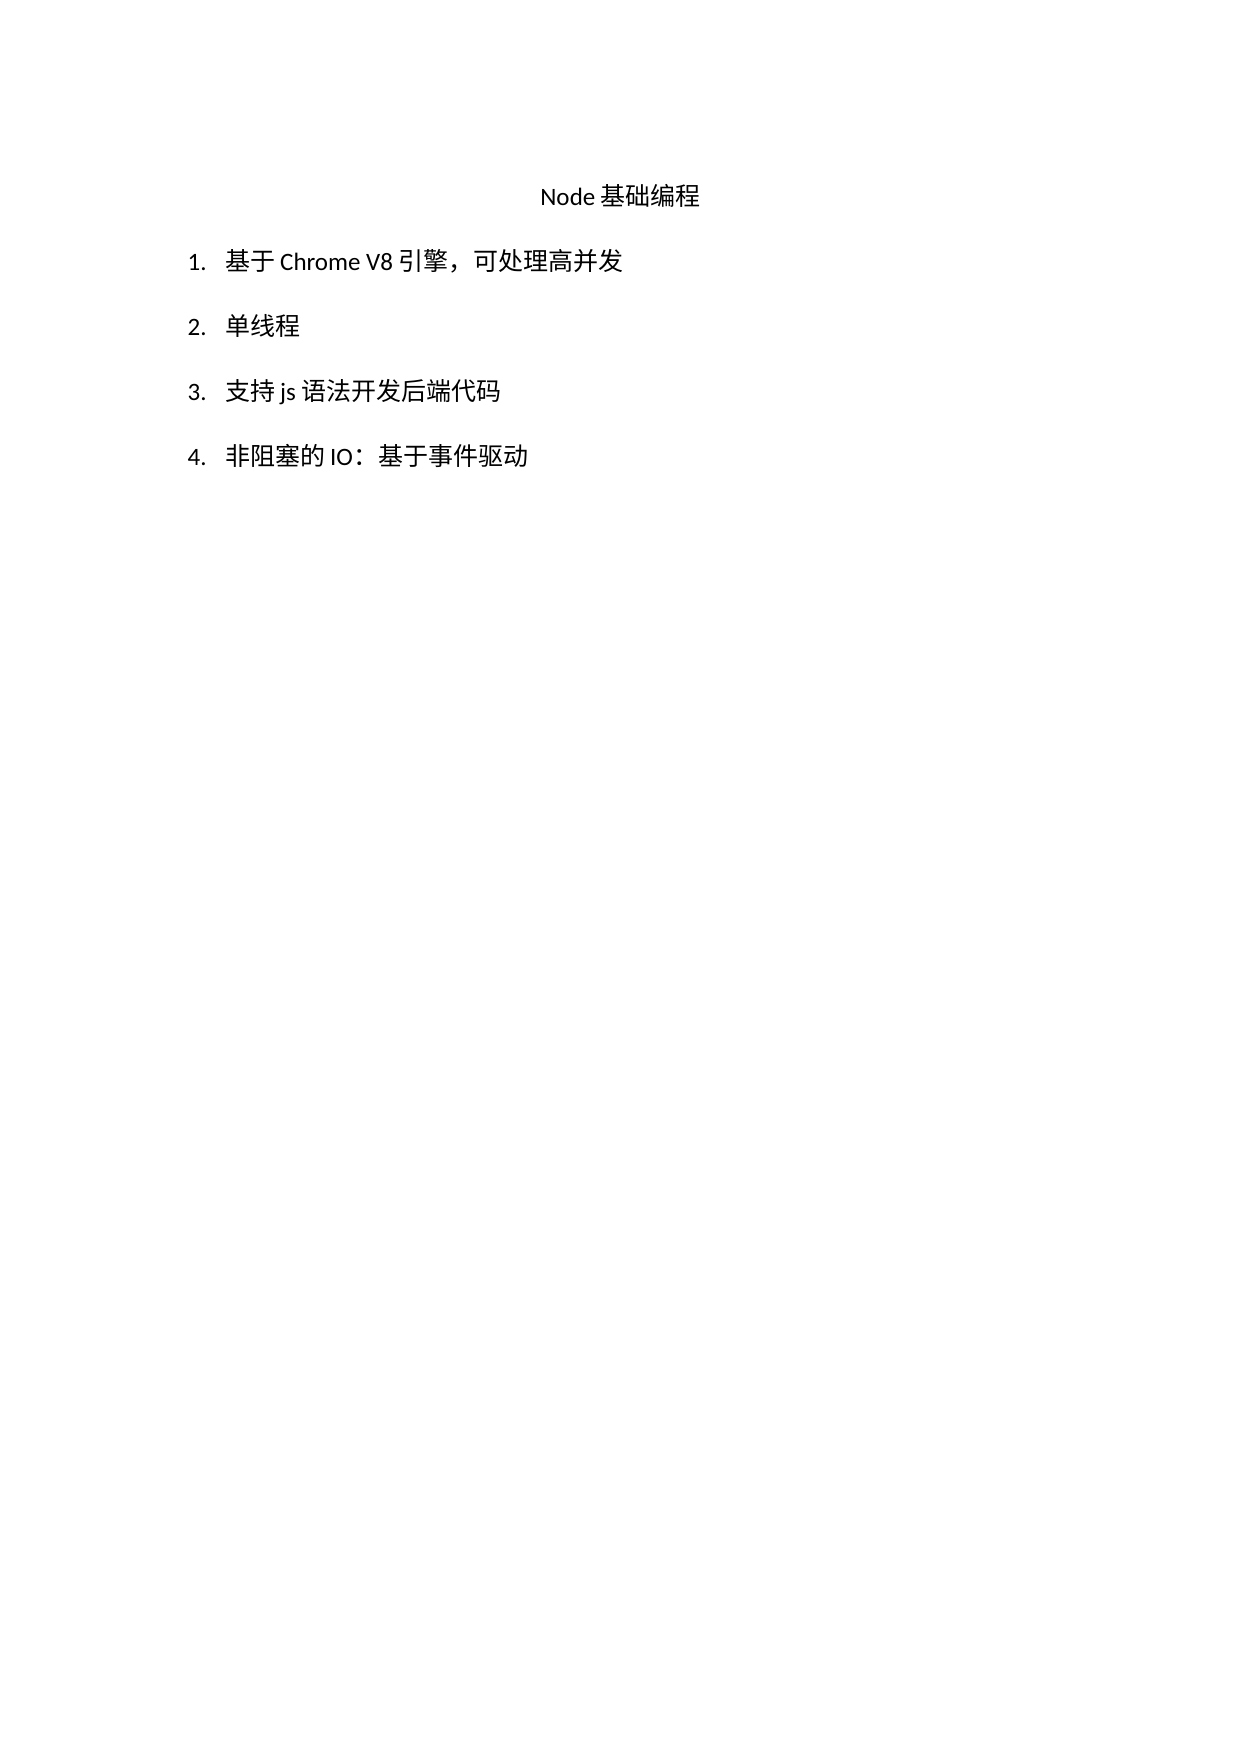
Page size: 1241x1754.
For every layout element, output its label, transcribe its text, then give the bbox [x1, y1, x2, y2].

list 基于Chrome V8引擎，可处理高并发 [187, 227, 1053, 292]
list 单线程 [187, 292, 1053, 357]
list 非阻塞的IO：基于事件驱动 [187, 422, 1053, 487]
text Node基础编程 [187, 162, 1053, 227]
list 支持js语法开发后端代码 [187, 357, 1053, 422]
